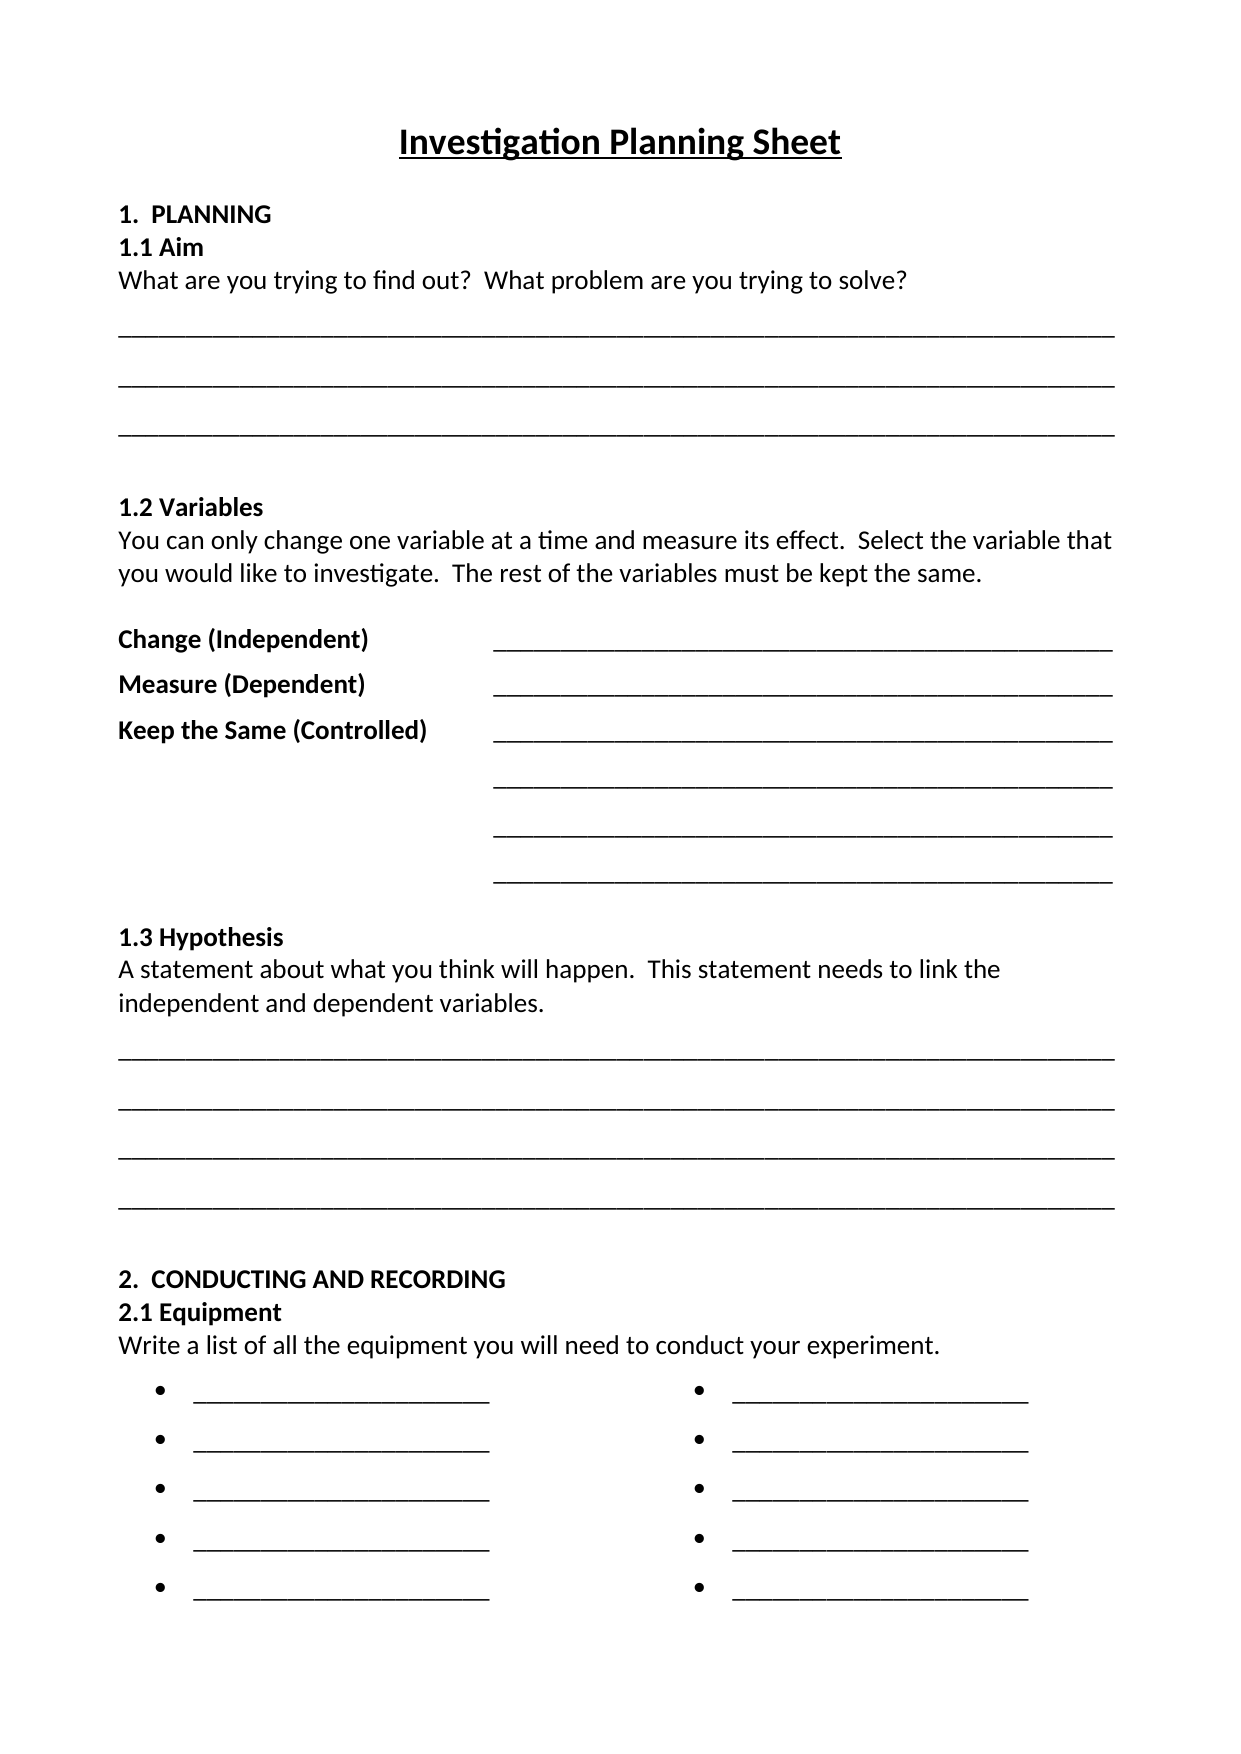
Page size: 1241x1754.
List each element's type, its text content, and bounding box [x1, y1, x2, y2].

text 1.2 Variables [118, 490, 1122, 523]
text ______________________________________________ [118, 808, 1122, 841]
list ______________________ [156, 1374, 583, 1407]
text ______________________________________________________________________________________________________________________________________________________________________________________________________________________________ [118, 308, 1122, 441]
text Keep the Same (Controlled) ______________________________________________ [118, 713, 1122, 746]
text Investigation Planning Sheet [118, 118, 1122, 164]
list ______________________ [694, 1522, 1122, 1555]
text 1. PLANNING [118, 197, 1122, 230]
list ______________________ [156, 1572, 583, 1605]
list ______________________ [156, 1522, 583, 1555]
text ______________________________________________ [118, 854, 1122, 887]
list ______________________ [694, 1374, 1122, 1407]
text ________________________________________________________________________________________________________________________________________________________________________________________________________________________________________________________________________________________________________ [118, 1031, 1122, 1213]
text ______________________________________________ [118, 759, 1122, 792]
text A statement about what you think will happen. This statement needs to link the independent and dependent variables. [118, 953, 1122, 1019]
text What are you trying to find out? What problem are you trying to solve? [118, 263, 1122, 296]
text 2.1 Equipment [118, 1295, 1122, 1328]
text You can only change one variable at a time and measure its effect. Select the variable that you would like to investigate. The rest of the variables must be kept the same. [118, 523, 1122, 589]
list ______________________ [694, 1473, 1122, 1506]
text 1.3 Hypothesis [118, 920, 1122, 953]
list ______________________ [156, 1423, 583, 1456]
text 1.1 Aim [118, 230, 1122, 263]
text Change (Independent) ______________________________________________ [118, 622, 1122, 655]
text Write a list of all the equipment you will need to conduct your experiment. [118, 1328, 1122, 1361]
list ______________________ [694, 1572, 1122, 1605]
text 2. CONDUCTING AND RECORDING [118, 1262, 1122, 1295]
list ______________________ [694, 1423, 1122, 1456]
list ______________________ [156, 1473, 583, 1506]
text Measure (Dependent) ______________________________________________ [118, 668, 1122, 701]
